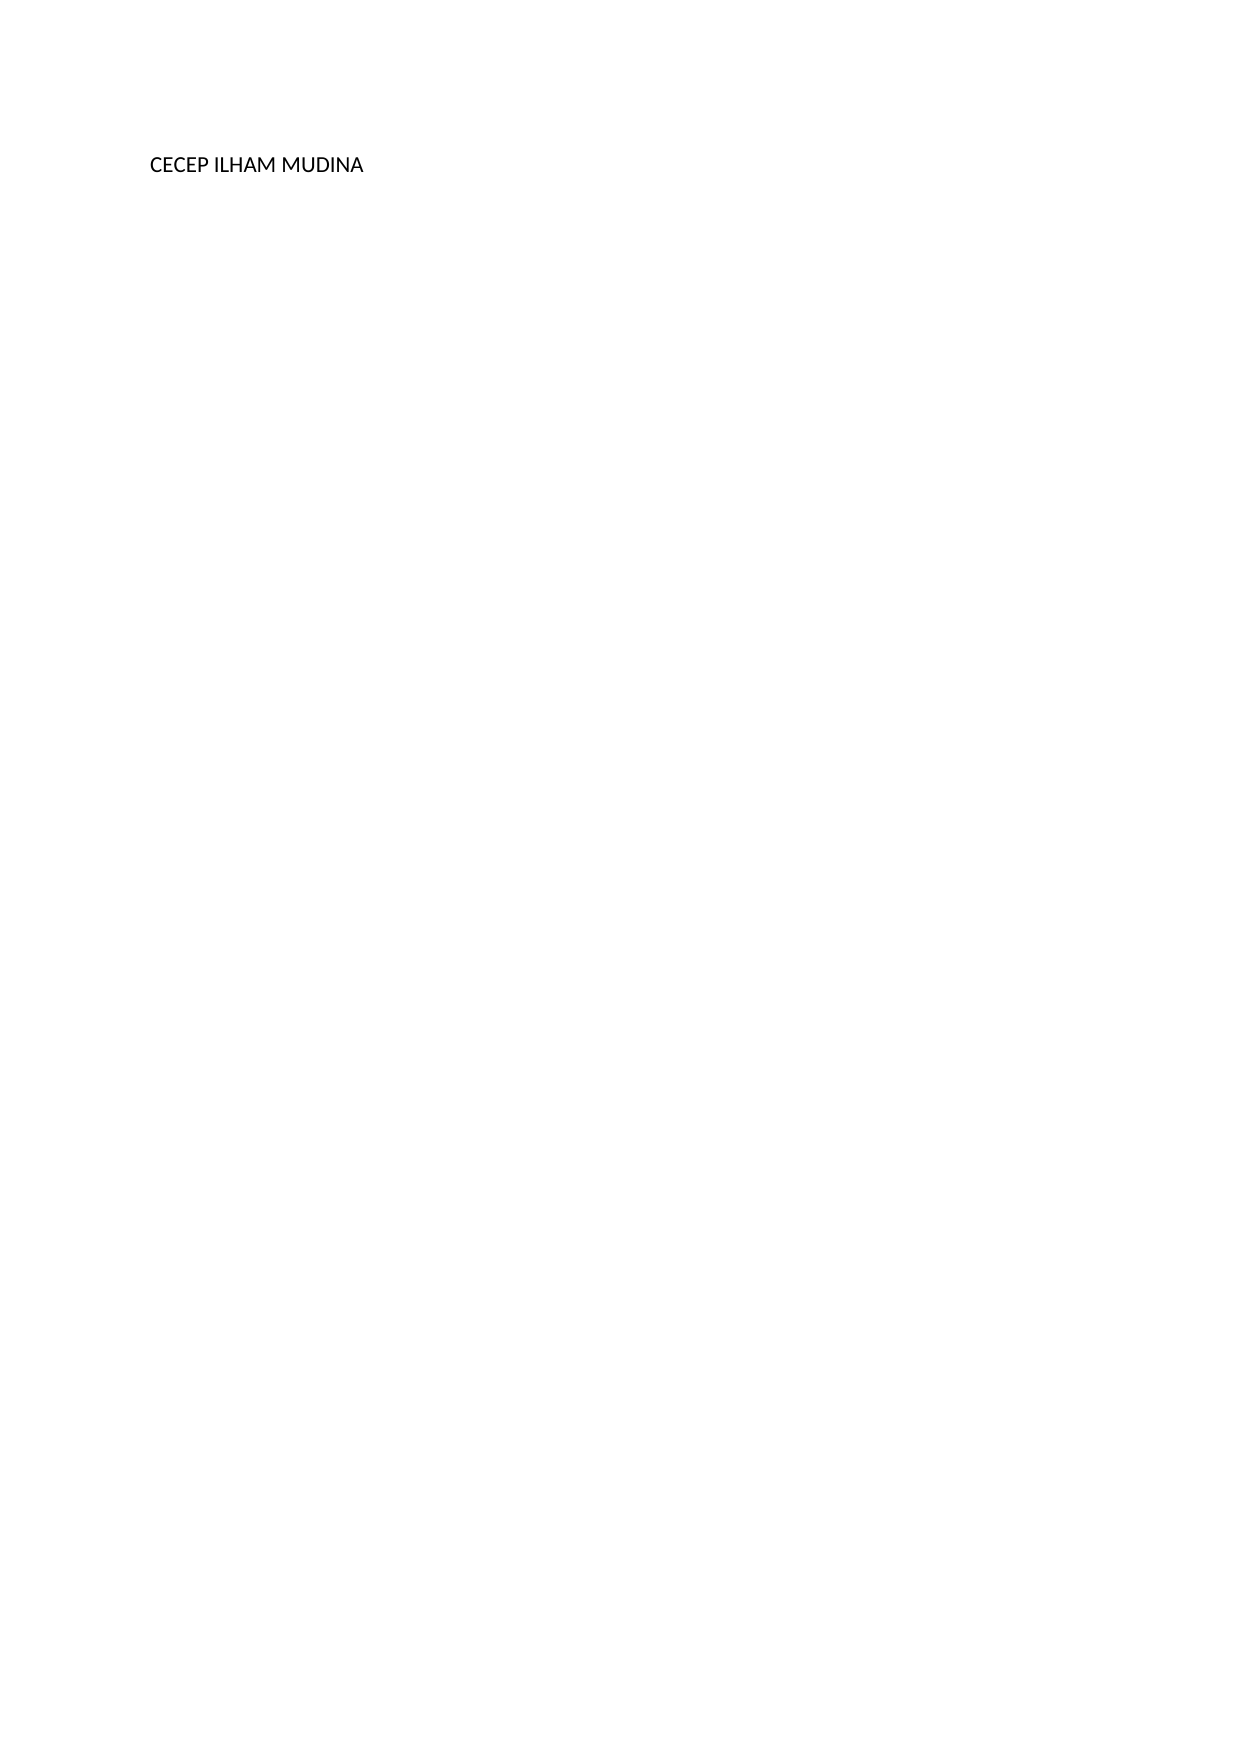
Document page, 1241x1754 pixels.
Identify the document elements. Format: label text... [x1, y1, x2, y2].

text CECEP ILHAM MUDINA [150, 150, 1090, 178]
